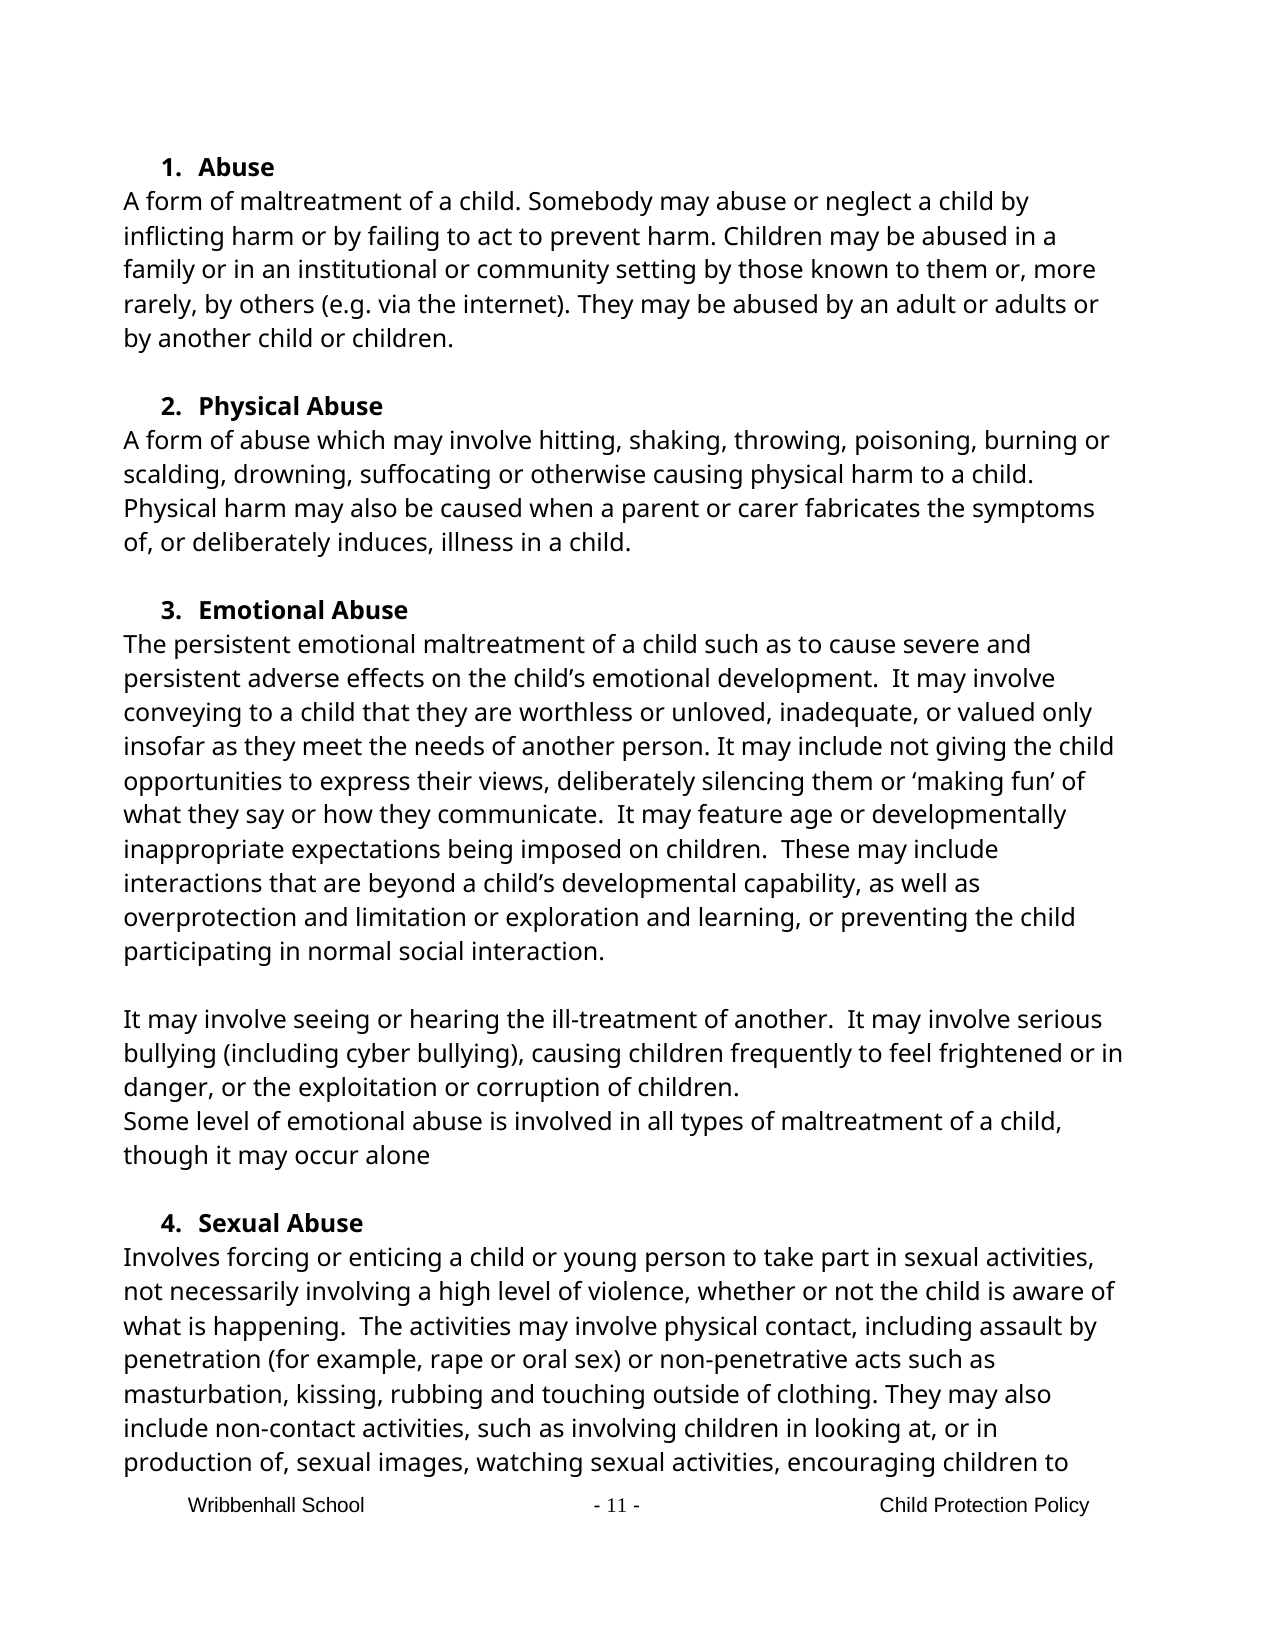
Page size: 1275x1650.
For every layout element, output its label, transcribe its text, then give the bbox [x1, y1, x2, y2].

list Abuse [161, 150, 1126, 184]
text A form of maltreatment of a child. Somebody may abuse or neglect a child by inflicting harm or by failing to act to prevent harm. Children may be abused in a family or in an institutional or community setting by those known to them or, more rarely, by others (e.g. via the internet). They may be abused by an adult or adults or by another child or children. [123, 184, 1126, 354]
text The persistent emotional maltreatment of a child such as to cause severe and persistent adverse effects on the child’s emotional development. It may involve conveying to a child that they are worthless or unloved, inadequate, or valued only insofar as they meet the needs of another person. It may include not giving the child opportunities to express their views, deliberately silencing them or ‘making fun’ of what they say or how they communicate. It may feature age or developmentally inappropriate expectations being imposed on children. These may include interactions that are beyond a child’s developmental capability, as well as overprotection and limitation or exploration and learning, or preventing the child participating in normal social interaction. [123, 627, 1126, 967]
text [123, 1240, 1126, 1478]
text A form of abuse which may involve hitting, shaking, throwing, poisoning, burning or scalding, drowning, suffocating or otherwise causing physical harm to a child. Physical harm may also be caused when a parent or carer fabricates the symptoms of, or deliberately induces, illness in a child. [123, 422, 1126, 559]
text It may involve seeing or hearing the ill-treatment of another. It may involve serious bullying (including cyber bullying), causing children frequently to feel frightened or in danger, or the exploitation or corruption of children. [123, 1002, 1126, 1104]
list Sexual Abuse [161, 1206, 1126, 1240]
text Some level of emotional abuse is involved in all types of maltreatment of a child, though it may occur alone [123, 1104, 1126, 1172]
list Physical Abuse [161, 388, 1126, 422]
list Emotional Abuse [161, 593, 1126, 627]
